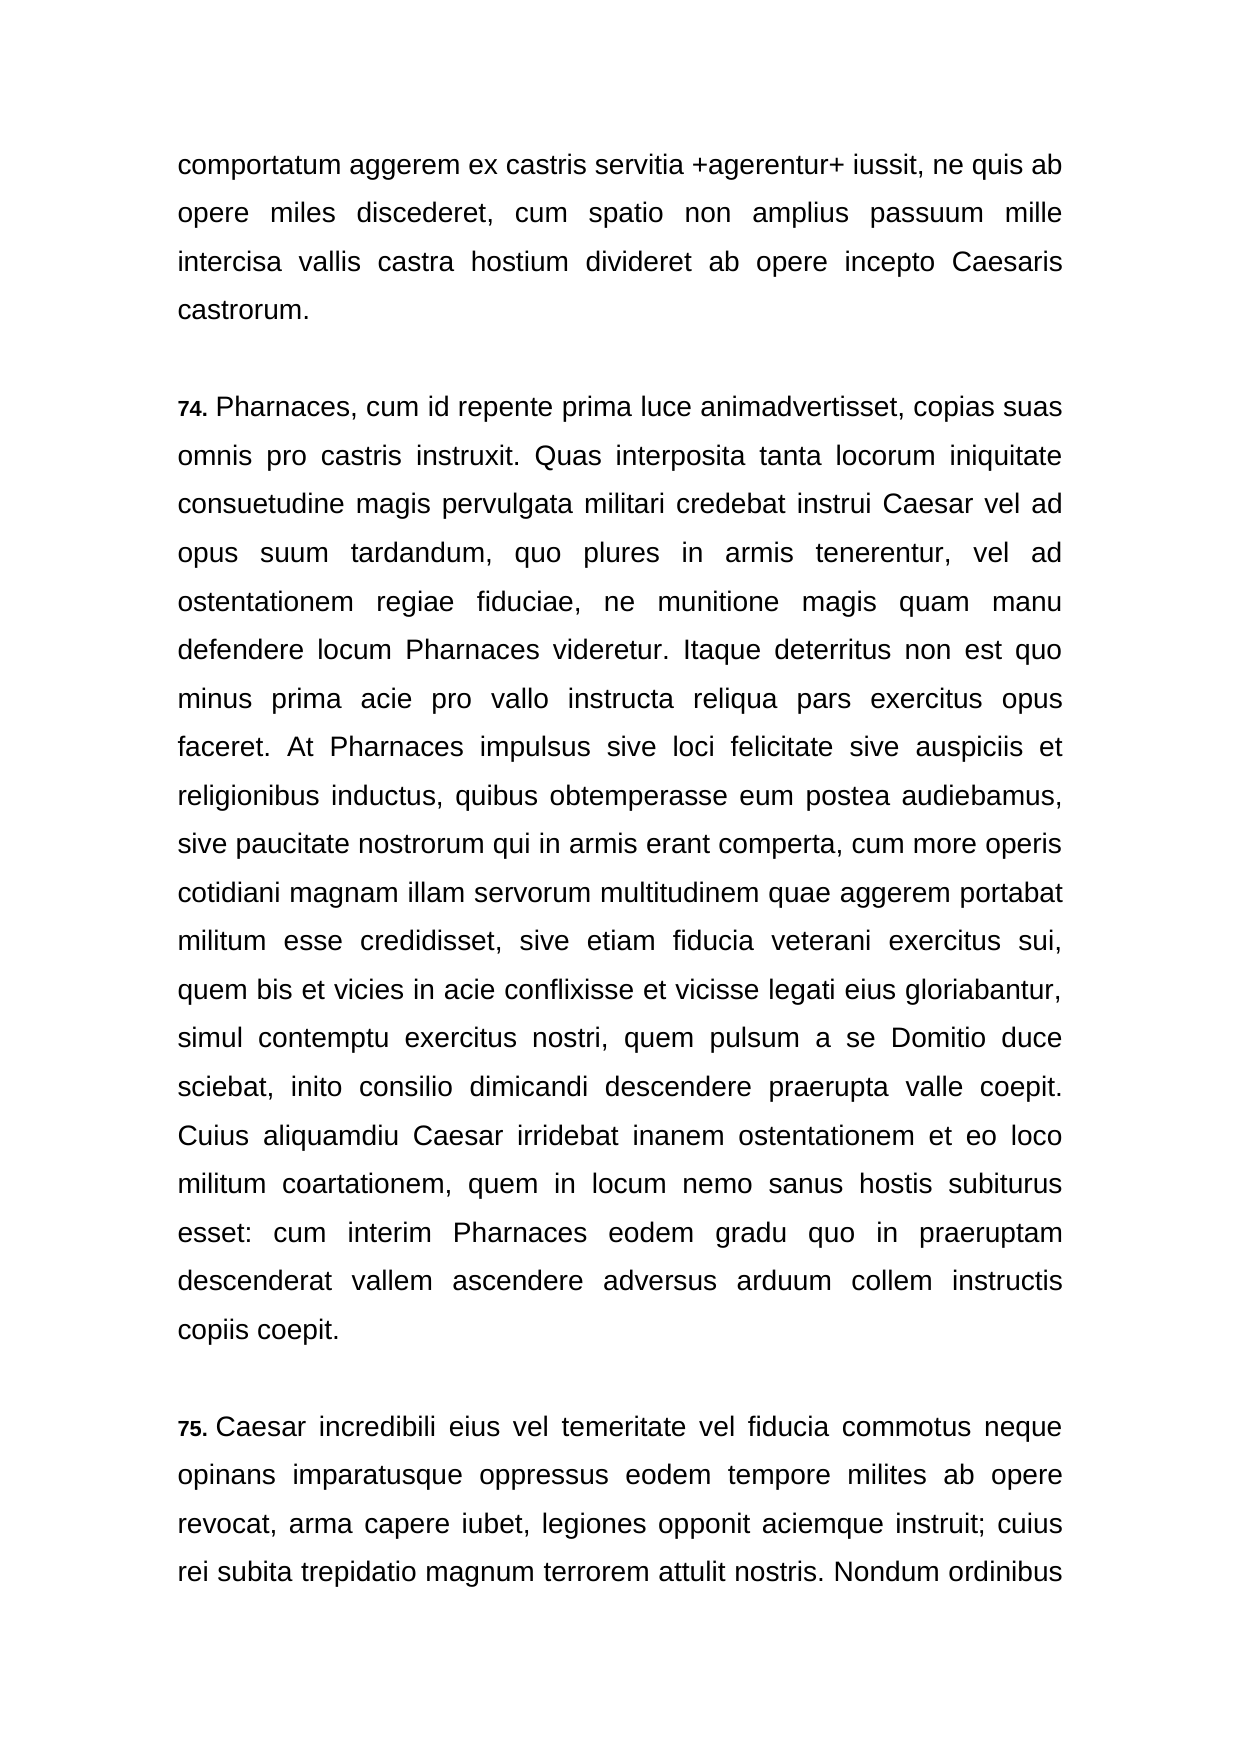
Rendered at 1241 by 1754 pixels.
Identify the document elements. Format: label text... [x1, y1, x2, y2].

text 74. Pharnaces, cum id repente prima luce animadvertisset, copias suas omnis pro castris instruxit. Quas interposita tanta locorum iniquitate consuetudine magis pervulgata militari credebat instrui Caesar vel ad opus suum tardandum, quo plures in armis tenerentur, vel ad ostentationem regiae fiduciae, ne munitione magis quam manu defendere locum Pharnaces videretur. Itaque deterritus non est quo minus prima acie pro vallo instructa reliqua pars exercitus opus faceret. At Pharnaces impulsus sive loci felicitate sive auspiciis et religionibus inductus, quibus obtemperasse eum postea audiebamus, sive paucitate nostrorum qui in armis erant comperta, cum more operis cotidiani magnam illam servorum multitudinem quae aggerem portabat militum esse credidisset, sive etiam fiducia veterani exercitus sui, quem bis et vicies in acie conflixisse et vicisse legati eius gloriabantur, simul contemptu exercitus nostri, quem pulsum a se Domitio duce sciebat, inito consilio dimicandi descendere praerupta valle coepit. Cuius aliquamdiu Caesar irridebat inanem ostentationem et eo loco militum coartationem, quem in locum nemo sanus hostis subiturus esset: cum interim Pharnaces eodem gradu quo in praeruptam descenderat vallem ascendere adversus arduum collem instructis copiis coepit. [177, 390, 1063, 1345]
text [177, 148, 1063, 326]
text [177, 1410, 1063, 1588]
